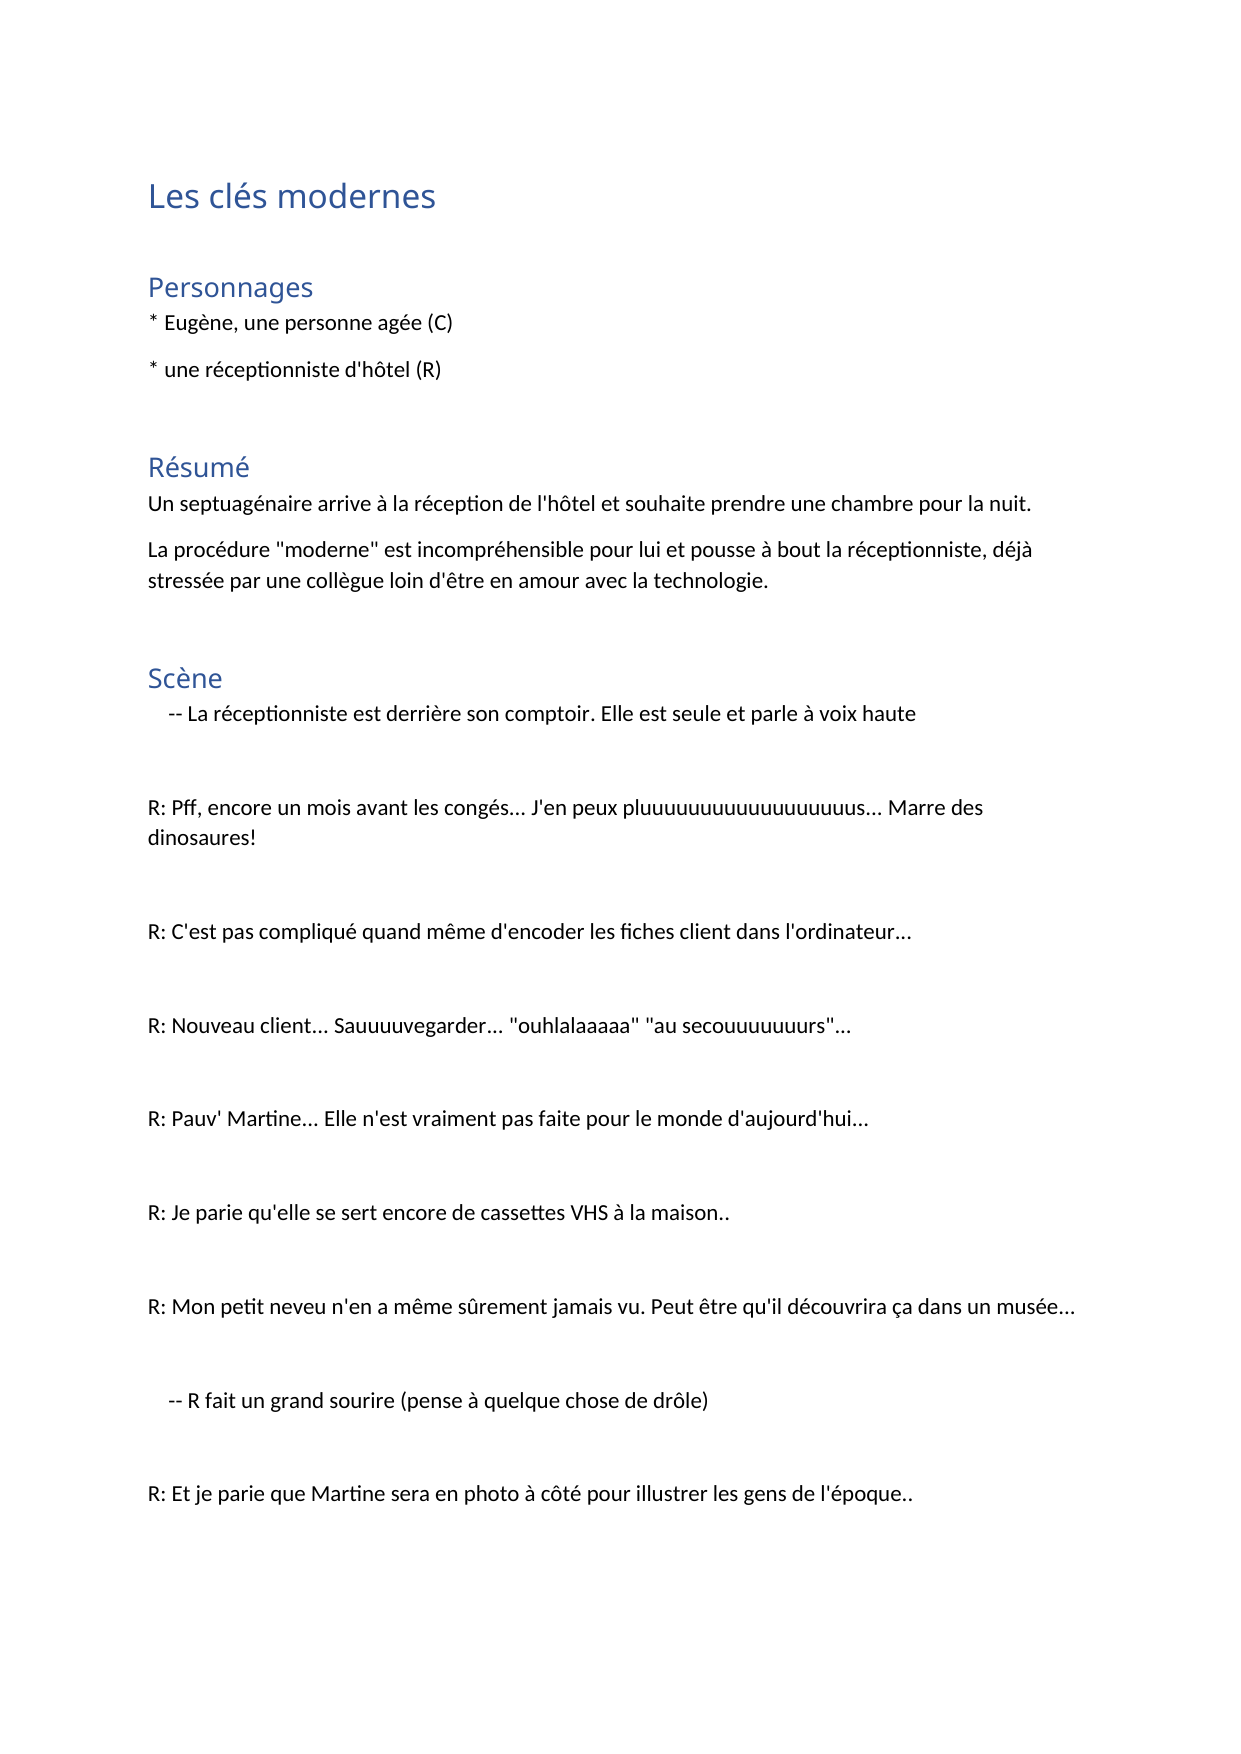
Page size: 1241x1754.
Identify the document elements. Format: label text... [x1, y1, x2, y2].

text -- R fait un grand sourire (pense à quelque chose de drôle) [148, 1386, 1093, 1414]
text -- La réceptionniste est derrière son comptoir. Elle est seule et parle à voix haute [148, 699, 1093, 727]
subtitle Personnages [148, 268, 1093, 305]
text Un septuagénaire arrive à la réception de l'hôtel et souhaite prendre une chambre pour la nuit. [148, 489, 1093, 517]
subtitle Résumé [148, 449, 1093, 486]
text La procédure "moderne" est incompréhensible pour lui et pousse à bout la réceptionniste, déjà stressée par une collègue loin d'être en amour avec la technologie. [148, 536, 1093, 594]
text R: Mon petit neveu n'en a même sûrement jamais vu. Peut être qu'il découvrira ça dans un musée... [148, 1292, 1093, 1320]
subtitle Les clés modernes [148, 173, 1093, 218]
text * une réceptionniste d'hôtel (R) [148, 355, 1093, 383]
subtitle Scène [148, 659, 1093, 696]
text R: Je parie qu'elle se sert encore de cassettes VHS à la maison.. [148, 1198, 1093, 1226]
text R: Nouveau client... Sauuuuvegarder... "ouhlalaaaaa" "au secouuuuuuurs"... [148, 1011, 1093, 1039]
text R: Pauv' Martine... Elle n'est vraiment pas faite pour le monde d'aujourd'hui... [148, 1104, 1093, 1132]
text R: Pff, encore un mois avant les congés... J'en peux pluuuuuuuuuuuuuuuuuus... Marre des dinosaures! [148, 793, 1093, 851]
text * Eugène, une personne agée (C) [148, 308, 1093, 336]
text R: C'est pas compliqué quand même d'encoder les fiches client dans l'ordinateur... [148, 917, 1093, 945]
text R: Et je parie que Martine sera en photo à côté pour illustrer les gens de l'époque.. [148, 1479, 1093, 1507]
